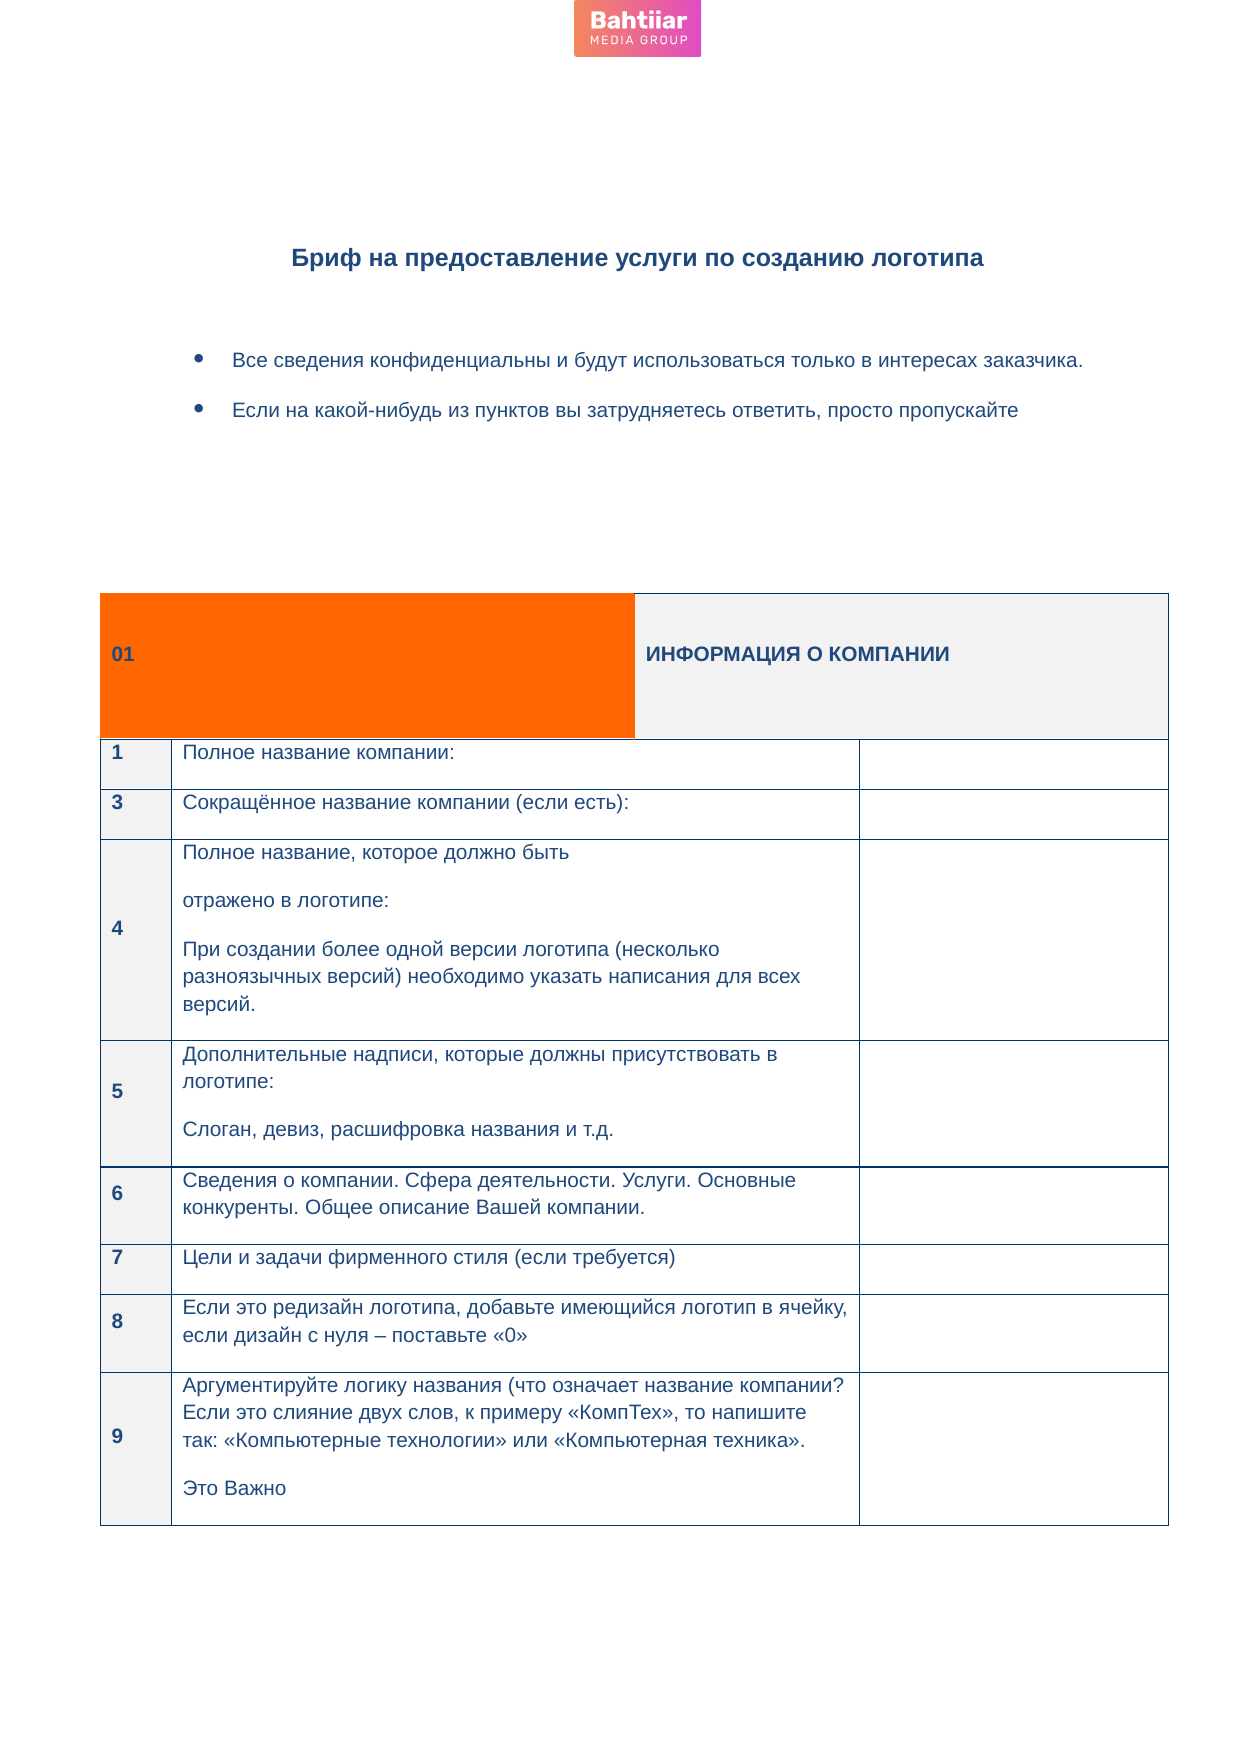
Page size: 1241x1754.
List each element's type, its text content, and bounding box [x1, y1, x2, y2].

table_cell [860, 790, 1168, 839]
table_cell 1 [101, 740, 171, 788]
table_cell [860, 740, 1168, 788]
table_cell Полное название компании: [172, 740, 859, 788]
table_cell Дополнительные надписи, которые должны присутствовать в логотипе: Слоган, девиз, расшифровка названия и т.д. [172, 1041, 859, 1166]
table_cell [860, 1168, 1168, 1244]
table_cell Полное название, которое должно быть отражено в логотипе: При создании более одной версии логотипа (несколько разноязычных версий) необходимо указать написания для всех версий. [172, 840, 859, 1040]
text Бриф на предоставление услуги по созданию логотипа [112, 243, 1162, 272]
table_cell 7 [101, 1245, 171, 1294]
table_cell Цели и задачи фирменного стиля (если требуется) [172, 1245, 859, 1294]
table_cell Аргументируйте логику названия (что означает название компании? Если это слияние двух слов, к примеру «КомпТех», то напишите так: «Компьютерные технологии» или «Компьютерная техника». Это Важно [172, 1373, 859, 1525]
table_cell 4 [101, 840, 171, 1040]
list Все сведения конфиденциальны и будут использоваться только в интересах заказчика. [194, 348, 1162, 373]
table_cell 8 [101, 1295, 171, 1372]
table_cell Сокращённое название компании (если есть): [172, 790, 859, 839]
table_cell [860, 1041, 1168, 1166]
table_cell [860, 1245, 1168, 1294]
table_cell Если это редизайн логотипа, добавьте имеющийся логотип в ячейку, если дизайн с нуля – поставьте «0» [172, 1295, 859, 1372]
table_cell [860, 1373, 1168, 1525]
table_cell 6 [101, 1168, 171, 1244]
table_header ИНФОРМАЦИЯ О КОМПАНИИ [635, 594, 1168, 738]
picture [574, 0, 702, 57]
table_cell 9 [101, 1373, 171, 1525]
table_cell Сведения о компании. Сфера деятельности. Услуги. Основные конкуренты. Общее описание Вашей компании. [172, 1168, 859, 1244]
table_cell 3 [101, 790, 171, 839]
table_cell 5 [101, 1041, 171, 1166]
table_cell [860, 1295, 1168, 1372]
list Если на какой-нибудь из пунктов вы затрудняетесь ответить, просто пропускайте [194, 398, 1162, 423]
table_cell [860, 840, 1168, 1040]
table_header 01 [101, 594, 634, 738]
